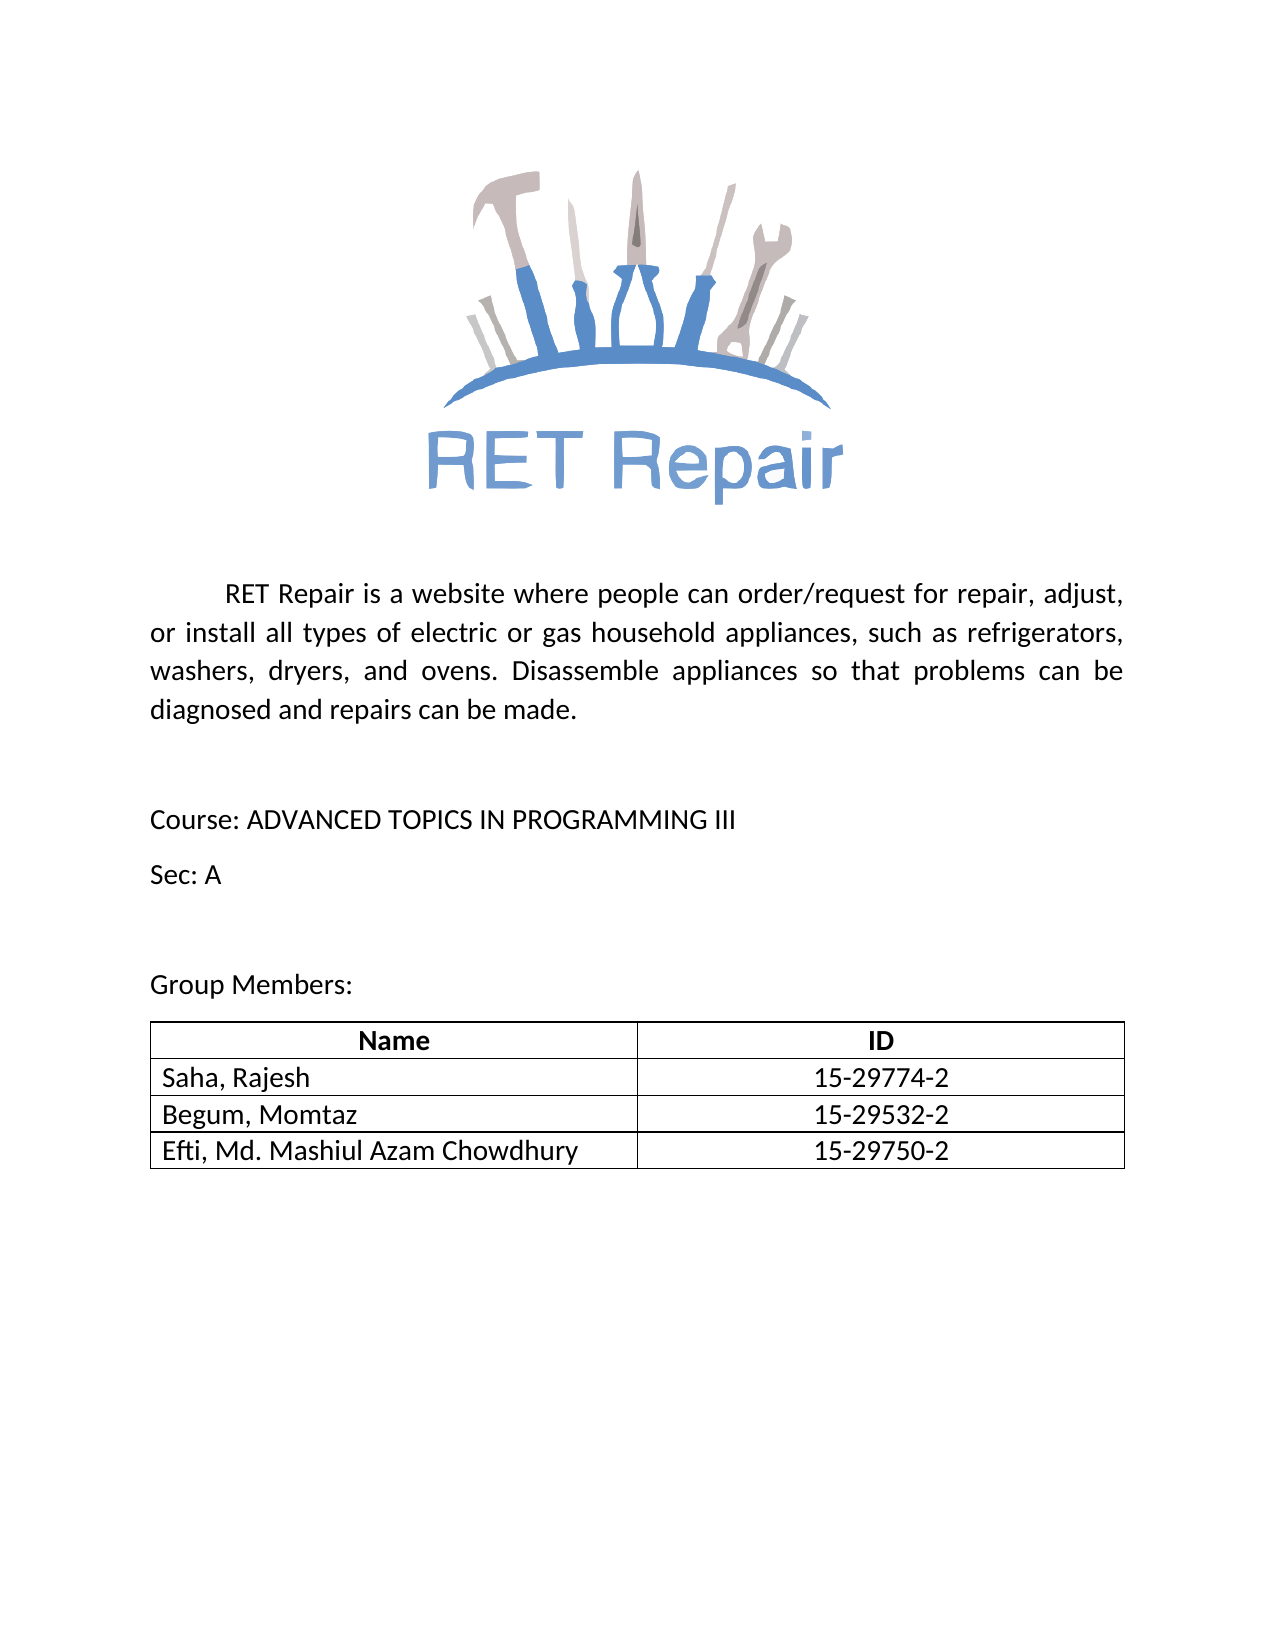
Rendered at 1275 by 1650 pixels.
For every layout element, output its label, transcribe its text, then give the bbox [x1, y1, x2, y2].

text Course: ADVANCED TOPICS IN PROGRAMMING III [150, 801, 1125, 837]
table_cell Efti, Md. Mashiul Azam Chowdhury [151, 1133, 637, 1168]
text Sec: A [150, 856, 1125, 892]
table_header Name [151, 1023, 637, 1058]
picture [421, 150, 854, 510]
text RET Repair is a website where people can order/request for repair, adjust, or install all types of electric or gas household appliances, such as refrigerators, washers, dryers, and ovens. Disassemble appliances so that problems can be diagnosed and repairs can be made. [150, 576, 1125, 726]
table_cell 15-29750-2 [638, 1133, 1124, 1168]
table_cell 15-29532-2 [638, 1096, 1124, 1131]
table_cell Saha, Rajesh [151, 1059, 637, 1095]
table_cell Begum, Momtaz [151, 1096, 637, 1131]
table_header ID [638, 1023, 1124, 1058]
table_cell 15-29774-2 [638, 1059, 1124, 1095]
text Group Members: [150, 966, 1125, 1002]
